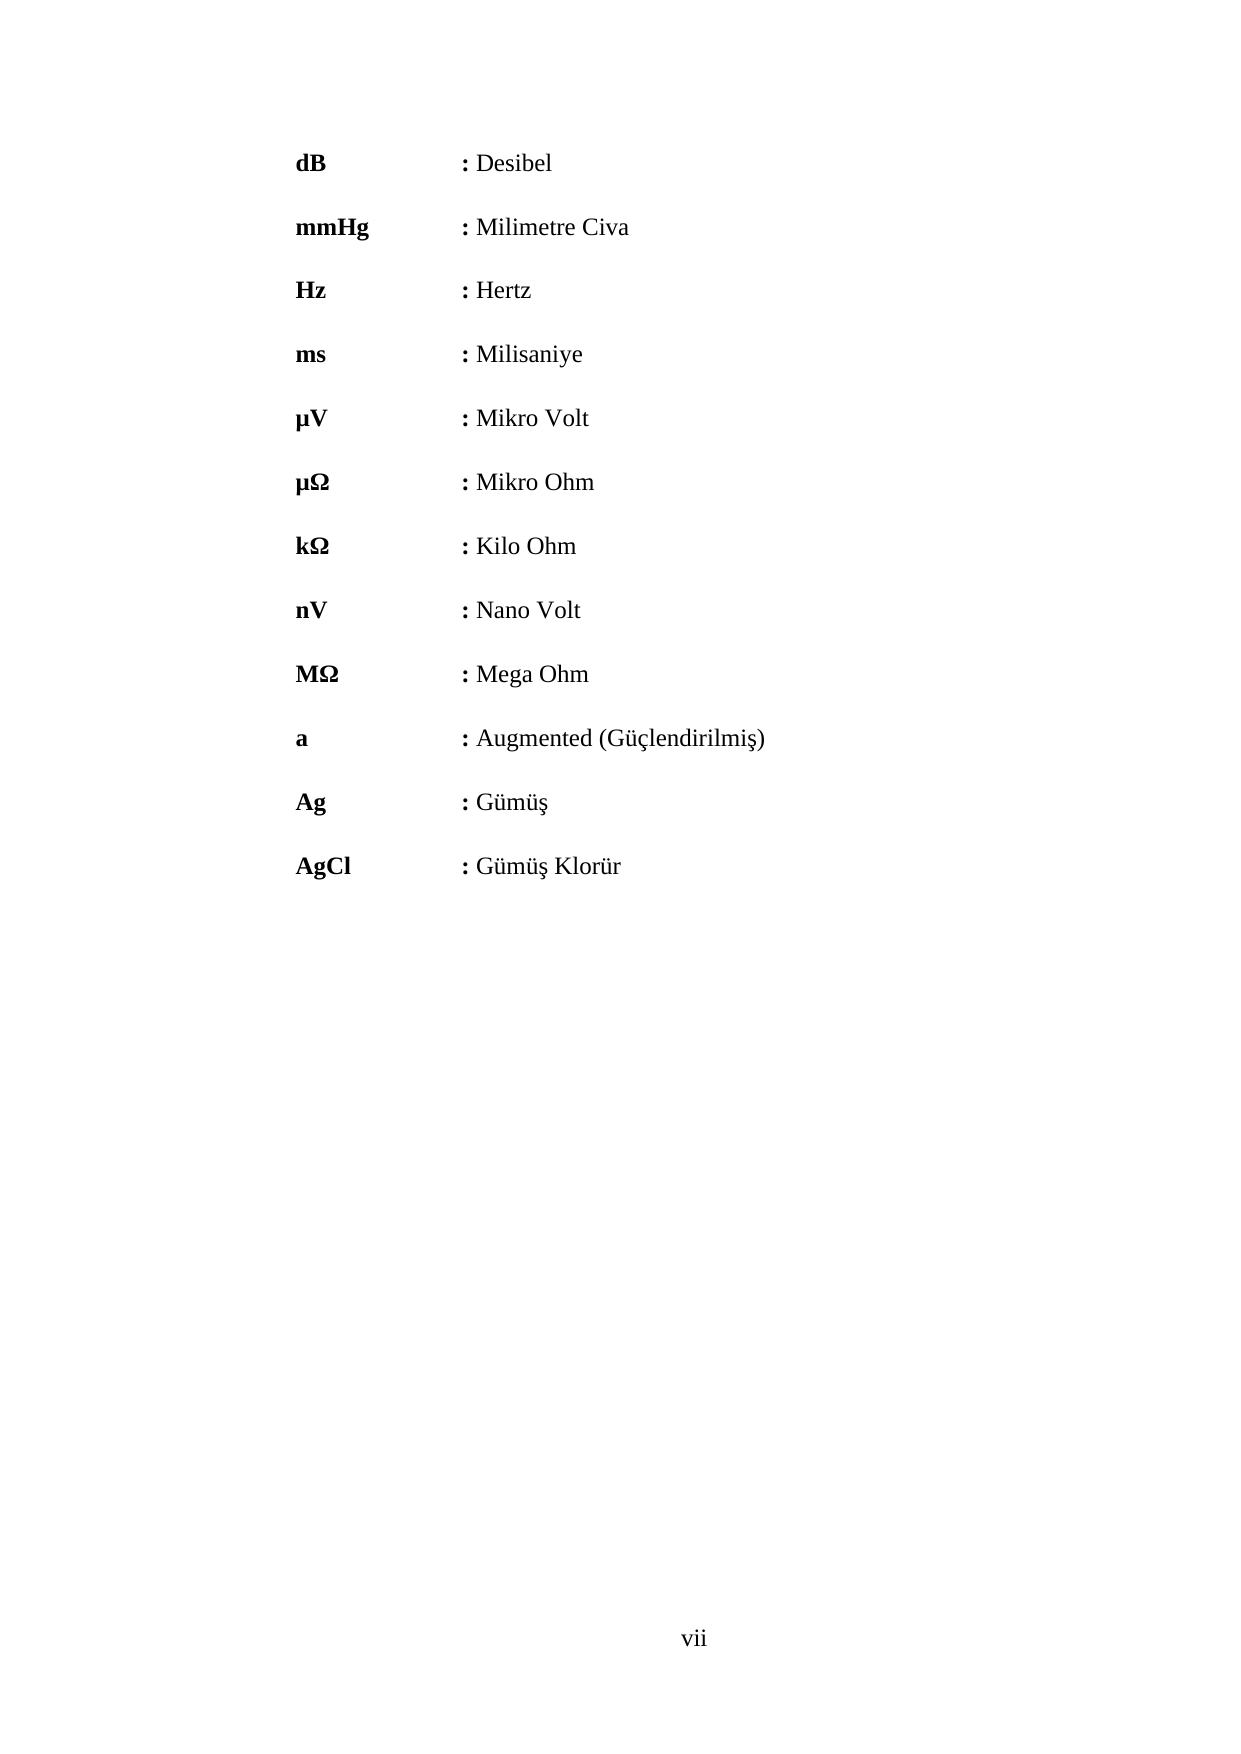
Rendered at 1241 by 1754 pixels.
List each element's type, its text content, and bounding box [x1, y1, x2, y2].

text Ag : Gümüş [236, 787, 1092, 816]
text a : Augmented (Güçlendirilmiş) [236, 723, 1092, 752]
text AgCl : Gümüş Klorür [236, 851, 1092, 880]
text ms : Milisaniye [236, 339, 1092, 368]
text mmHg : Milimetre Civa [236, 212, 1092, 240]
text μΩ : Mikro Ohm [236, 467, 1092, 496]
text kΩ : Kilo Ohm [236, 531, 1092, 560]
text dB : Desibel [236, 148, 1092, 176]
text nV : Nano Volt [236, 595, 1092, 624]
text Hz : Hertz [236, 276, 1092, 304]
text MΩ : Mega Ohm [236, 659, 1092, 688]
text μV : Mikro Volt [236, 403, 1092, 432]
